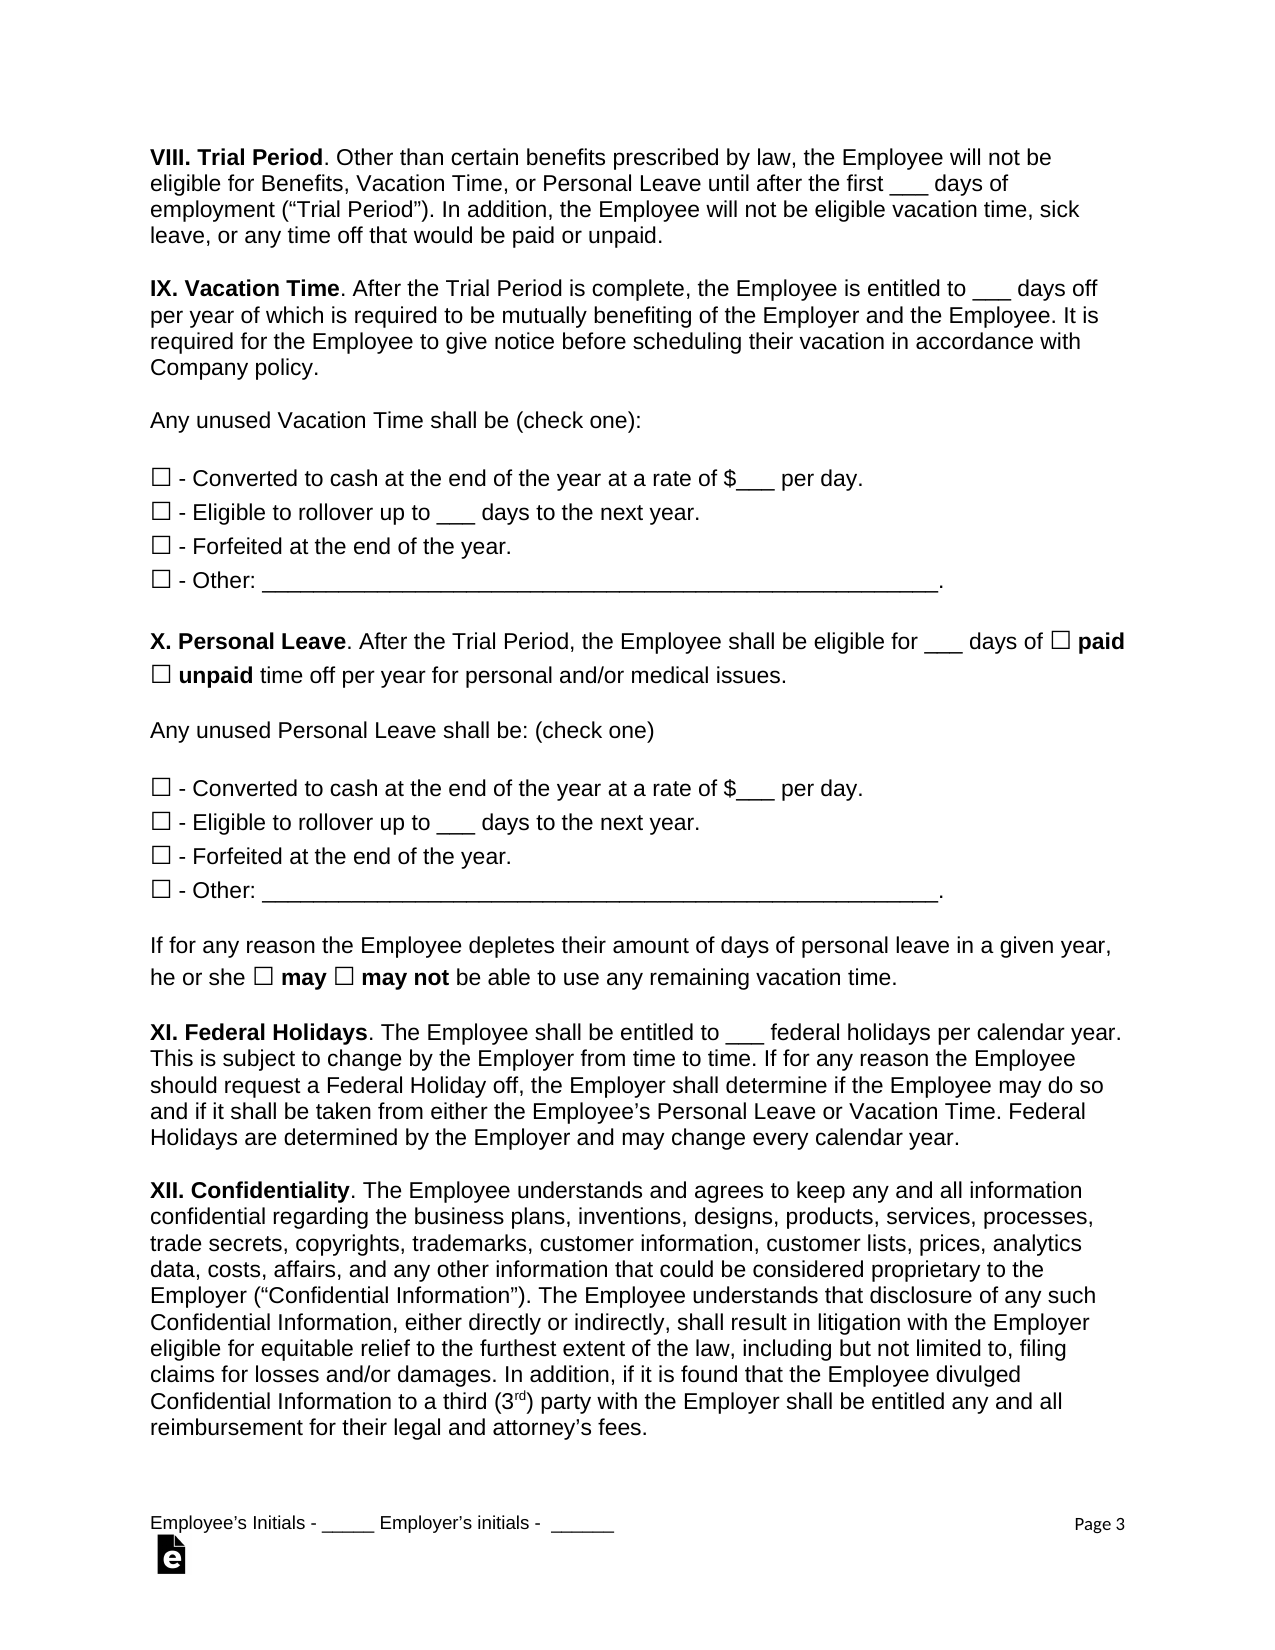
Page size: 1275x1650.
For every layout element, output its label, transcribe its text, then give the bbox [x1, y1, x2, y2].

text - Eligible to rollover up to ___ days to the next year. [150, 803, 1125, 838]
text XII. Confidentiality. The Employee understands and agrees to keep any and all information confidential regarding the business plans, inventions, designs, products, services, processes, trade secrets, copyrights, trademarks, customer information, customer lists, prices, analytics data, costs, affairs, and any other information that could be considered proprietary to the Employer (“Confidential Information”). The Employee understands that disclosure of any such Confidential Information, either directly or indirectly, shall result in litigation with the Employer eligible for equitable relief to the furthest extent of the law, including but not limited to, filing claims for losses and/or damages. In addition, if it is found that the Employee divulged Confidential Information to a third (3rd) party with the Employer shall be entitled any and all reimbursement for their legal and attorney’s fees. [150, 1177, 1125, 1441]
text If for any reason the Employee depletes their amount of days of personal leave in a given year, he or she may may not be able to use any remaining vacation time. [150, 932, 1125, 992]
text IX. Vacation Time. After the Trial Period is complete, the Employee is entitled to ___ days off per year of which is required to be mutually benefiting of the Employer and the Employee. It is required for the Employee to give notice before scheduling their vacation in accordance with Company policy. [150, 275, 1125, 381]
text Any unused Personal Leave shall be: (check one) [150, 717, 1125, 743]
picture [150, 1533, 192, 1575]
text XI. Federal Holidays. The Employee shall be entitled to ___ federal holidays per calendar year. This is subject to change by the Employer from time to time. If for any reason the Employee should request a Federal Holiday off, the Employer shall determine if the Employee may do so and if it shall be taken from either the Employee’s Personal Leave or Vacation Time. Federal Holidays are determined by the Employer and may change every calendar year. [150, 1019, 1125, 1151]
text - Converted to cash at the end of the year at a rate of $___ per day. [150, 769, 1125, 803]
text - Eligible to rollover up to ___ days to the next year. [150, 494, 1125, 528]
text - Other: _____________________________________________________. [150, 872, 1125, 906]
text X. Personal Leave. After the Trial Period, the Employee shall be eligible for ___ days of paid unpaid time off per year for personal and/or medical issues. [150, 622, 1125, 690]
text - Forfeited at the end of the year. [150, 528, 1125, 562]
text - Other: _____________________________________________________. [150, 562, 1125, 596]
text Any unused Vacation Time shall be (check one): [150, 407, 1125, 433]
text - Converted to cash at the end of the year at a rate of $___ per day. [150, 460, 1125, 494]
text VIII. Trial Period. Other than certain benefits prescribed by law, the Employee will not be eligible for Benefits, Vacation Time, or Personal Leave until after the first ___ days of employment (“Trial Period”). In addition, the Employee will not be eligible vacation time, sick leave, or any time off that would be paid or unpaid. [150, 143, 1125, 249]
text - Forfeited at the end of the year. [150, 838, 1125, 872]
